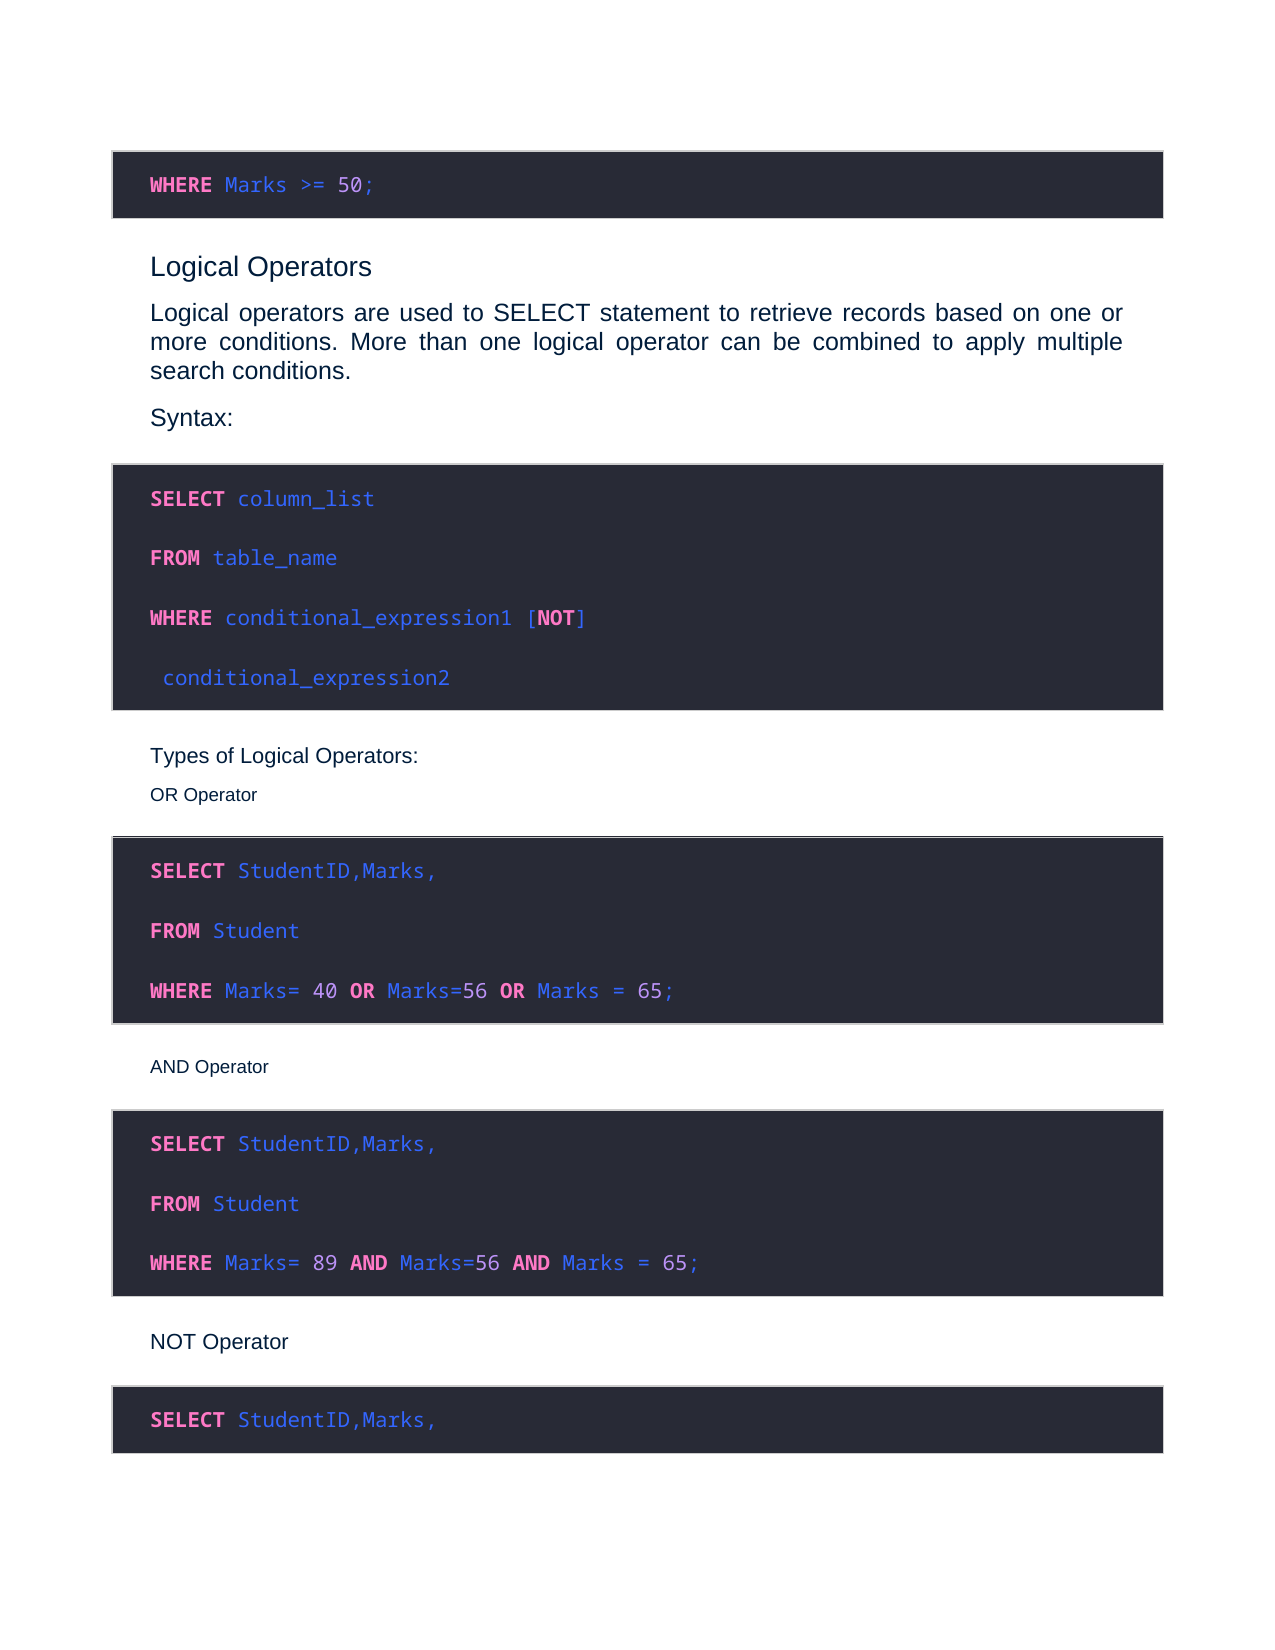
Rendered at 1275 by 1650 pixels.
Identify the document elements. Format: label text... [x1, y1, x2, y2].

text WHERE Marks= 40 OR Marks=56 OR Marks = 65; [113, 956, 1163, 1023]
text FROM table_name [113, 523, 1163, 572]
text SELECT StudentID,Marks, [113, 1111, 1163, 1158]
text WHERE conditional_expression1 [NOT] [113, 583, 1163, 631]
text FROM Student [113, 1168, 1163, 1217]
text Logical Operators [150, 250, 1125, 283]
text Syntax: [150, 403, 1125, 432]
text FROM Student [113, 896, 1163, 945]
text WHERE Marks= 89 AND Marks=56 AND Marks = 65; [113, 1228, 1163, 1296]
text NOT Operator [150, 1328, 1125, 1354]
text SELECT column_list [113, 465, 1163, 512]
text Types of Logical Operators: [150, 743, 1125, 768]
text SELECT StudentID,Marks, [113, 1387, 1163, 1453]
text Logical operators are used to SELECT statement to retrieve records based on one or more conditions. More than one logical operator can be combined to apply multiple search conditions. [150, 298, 1125, 384]
text conditional_expression2 [113, 642, 1163, 710]
text AND Operator [150, 1056, 1125, 1078]
text WHERE Marks >= 50; [113, 152, 1163, 218]
text OR Operator [150, 783, 1125, 805]
text SELECT StudentID,Marks, [113, 838, 1163, 885]
